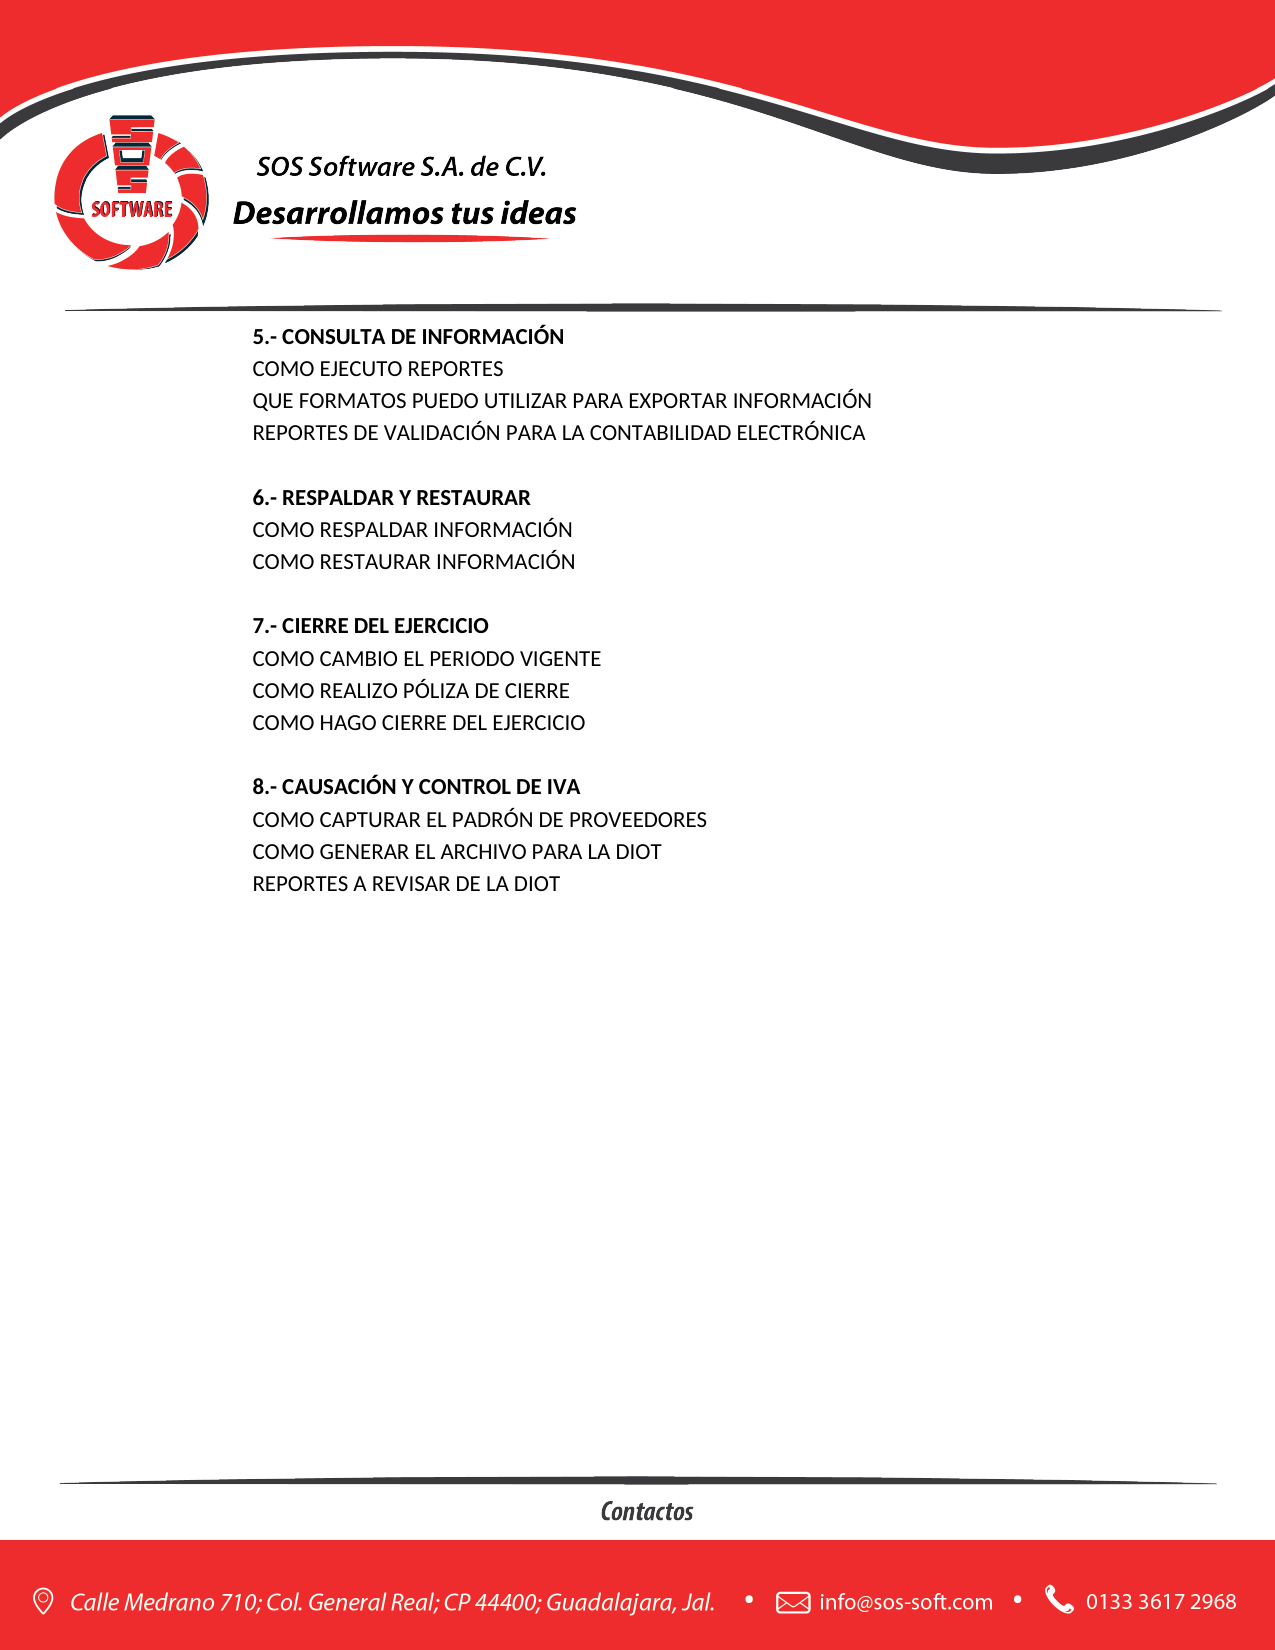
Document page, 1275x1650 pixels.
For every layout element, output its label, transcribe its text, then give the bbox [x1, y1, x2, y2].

list 5.- CONSULTA DE INFORMACIÓN COMO EJECUTO REPORTES QUE FORMATOS PUEDO UTILIZAR PARA EXPORTAR INFORMACIÓN REPORTES DE VALIDACIÓN PARA LA CONTABILIDAD ELECTRÓNICA 6.- RESPALDAR Y RESTAURAR COMO RESPALDAR INFORMACIÓN COMO RESTAURAR INFORMACIÓN 7.- CIERRE DEL EJERCICIO COMO CAMBIO EL PERIODO VIGENTE COMO REALIZO PÓLIZA DE CIERRE COMO HAGO CIERRE DEL EJERCICIO 8.- CAUSACIÓN Y CONTROL DE IVA COMO CAPTURAR EL PADRÓN DE PROVEEDORES COMO GENERAR EL ARCHIVO PARA LA DIOT REPORTES A REVISAR DE LA DIOT [252, 322, 1086, 897]
picture [0, 0, 1275, 1650]
